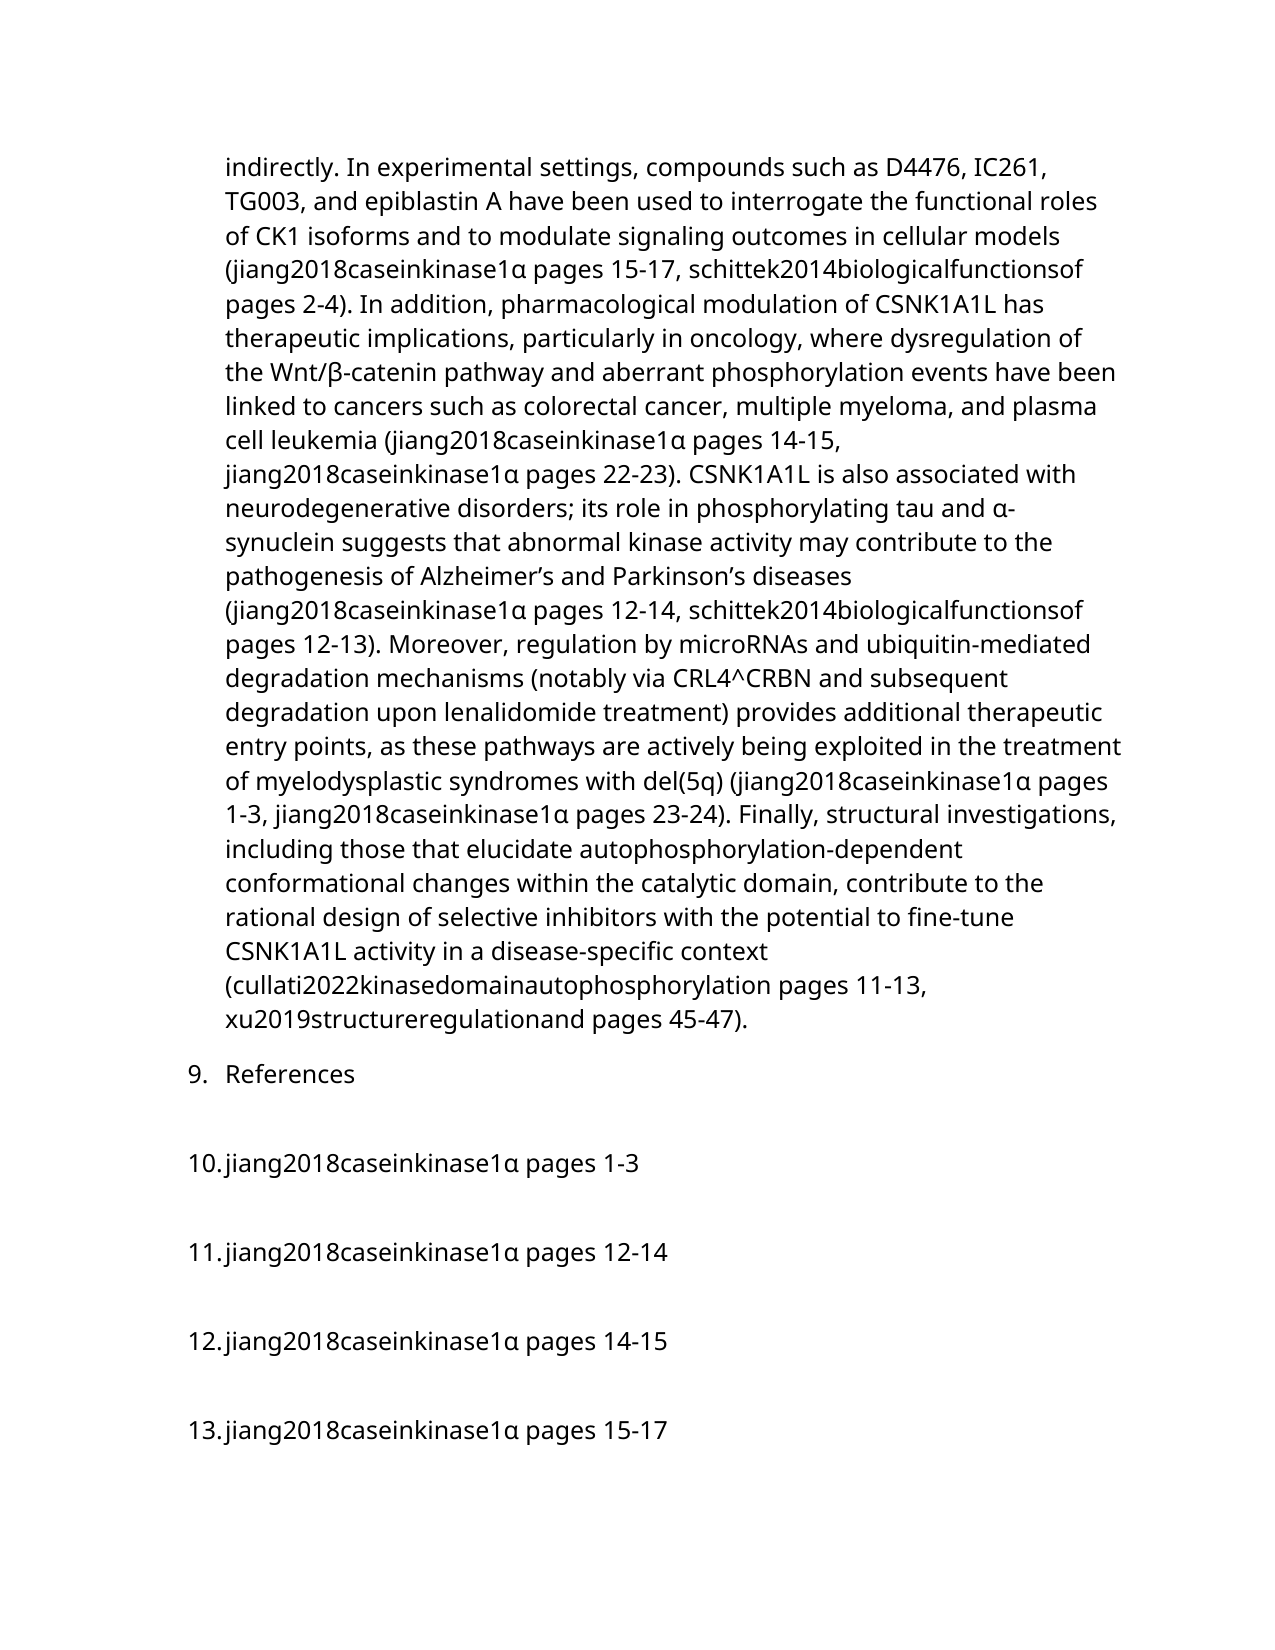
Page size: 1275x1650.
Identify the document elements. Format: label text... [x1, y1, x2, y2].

list jiang2018caseinkinase1α pages 14-15 [187, 1323, 1125, 1391]
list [187, 150, 1125, 1036]
list jiang2018caseinkinase1α pages 15-17 [187, 1412, 1125, 1480]
list References [187, 1056, 1125, 1124]
list jiang2018caseinkinase1α pages 12-14 [187, 1234, 1125, 1302]
list jiang2018caseinkinase1α pages 1-3 [187, 1145, 1125, 1213]
